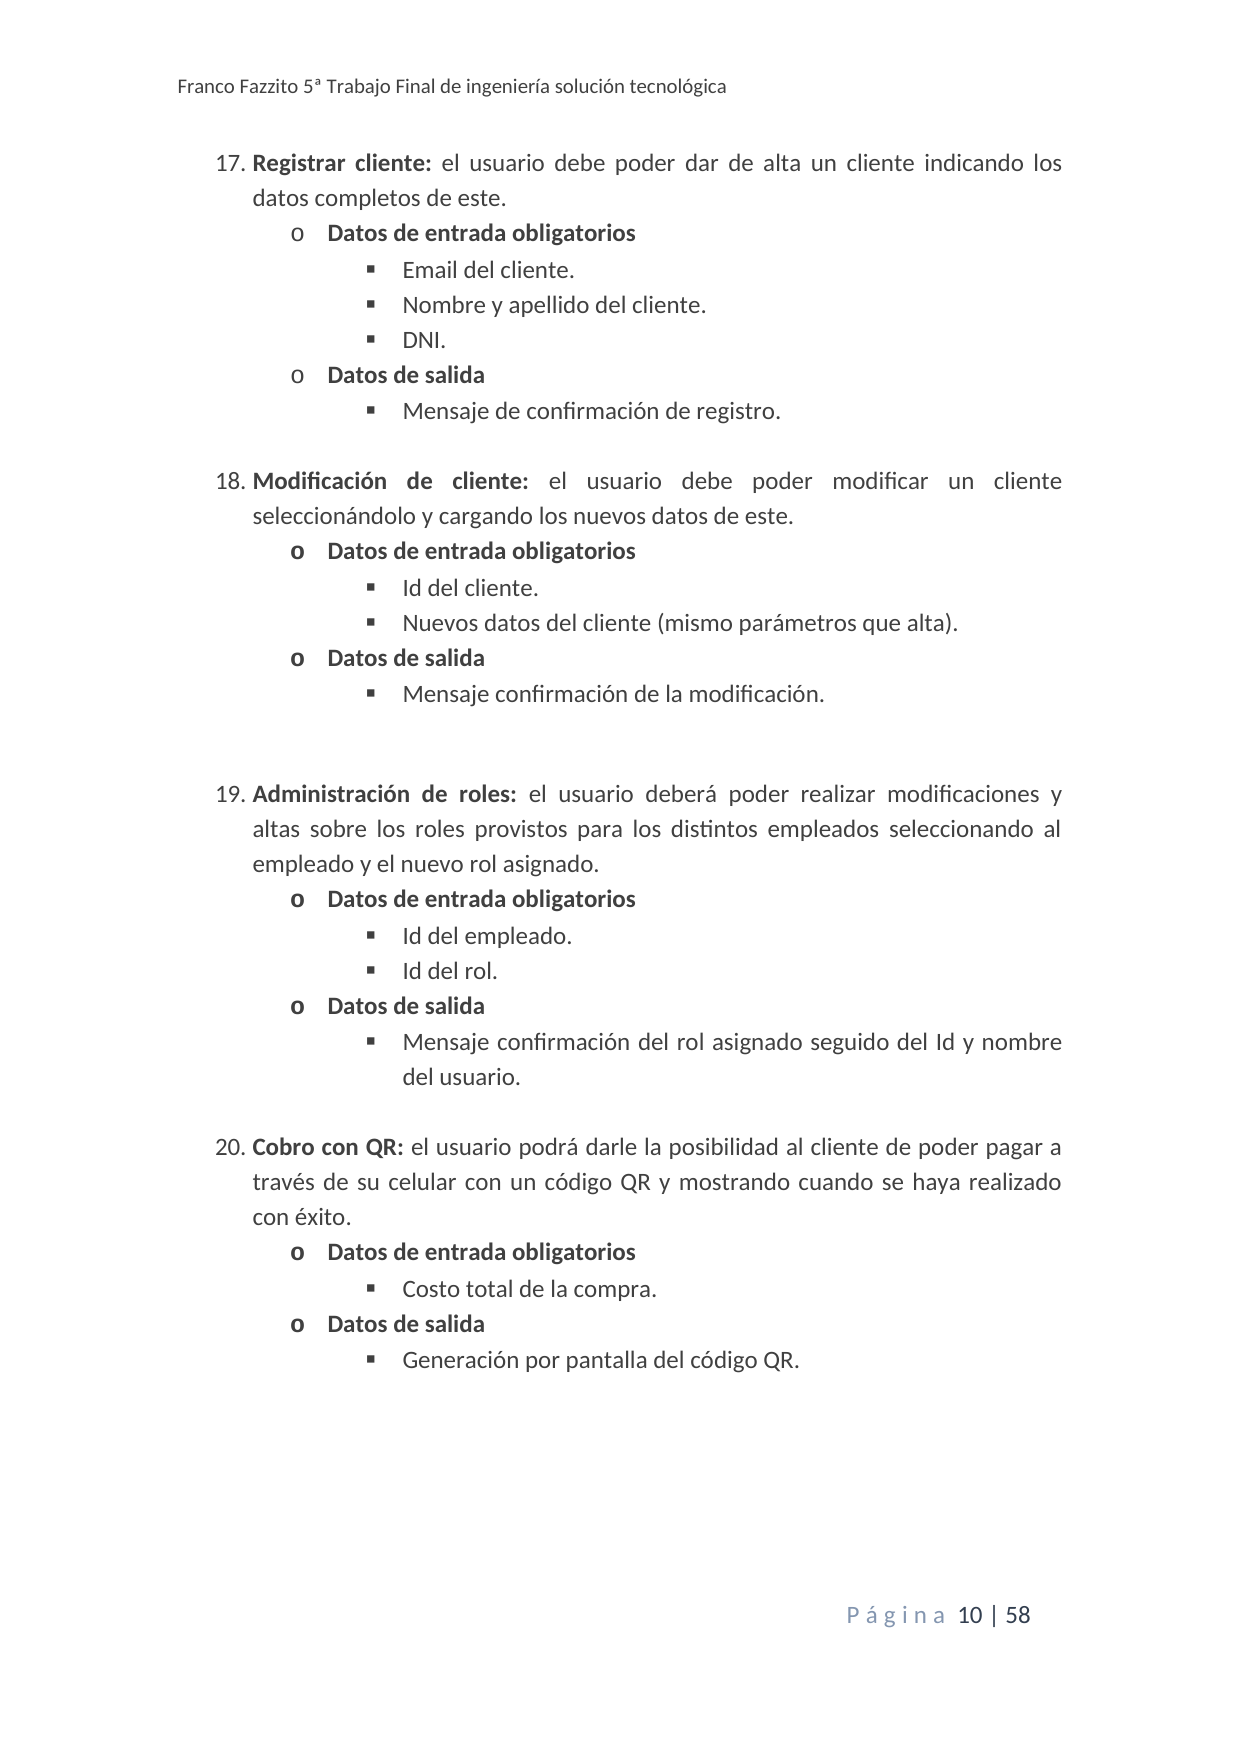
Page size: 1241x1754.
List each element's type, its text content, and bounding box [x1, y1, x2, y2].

list Cobro con QR: el usuario podrá darle la posibilidad al cliente de poder pagar a través de su celular con un código QR y mostrando cuando se haya realizado con éxito. [215, 1131, 1063, 1232]
list Datos de salida [290, 990, 1063, 1022]
list Datos de salida [290, 642, 1063, 674]
list Nombre y apellido del cliente. [365, 289, 1063, 319]
list Modificación de cliente: el usuario debe poder modificar un cliente seleccionándolo y cargando los nuevos datos de este. [215, 466, 1063, 531]
list DNI. [365, 324, 1063, 354]
list Mensaje de confirmación de registro. [365, 396, 1063, 426]
list Datos de entrada obligatorios [290, 883, 1063, 915]
list Mensaje confirmación de la modificación. [365, 678, 1063, 709]
list Id del rol. [365, 955, 1063, 985]
list Datos de entrada obligatorios [290, 536, 1063, 567]
list Generación por pantalla del código QR. [365, 1344, 1063, 1375]
list Mensaje confirmación del rol asignado seguido del Id y nombre del usuario. [365, 1026, 1063, 1092]
list Registrar cliente: el usuario debe poder dar de alta un cliente indicando los datos completos de este. [215, 148, 1063, 213]
list Datos de salida [290, 1308, 1063, 1339]
list Datos de salida [290, 359, 1063, 391]
list Administración de roles: el usuario deberá poder realizar modificaciones y altas sobre los roles provistos para los distintos empleados seleccionando al empleado y el nuevo rol asignado. [215, 778, 1063, 879]
list Datos de entrada obligatorios [290, 1236, 1063, 1268]
list Datos de entrada obligatorios [290, 218, 1063, 249]
list Costo total de la compra. [365, 1273, 1063, 1303]
list Id del empleado. [365, 920, 1063, 950]
list Nuevos datos del cliente (mismo parámetros que alta). [365, 607, 1063, 637]
list Id del cliente. [365, 572, 1063, 602]
list Email del cliente. [365, 254, 1063, 284]
